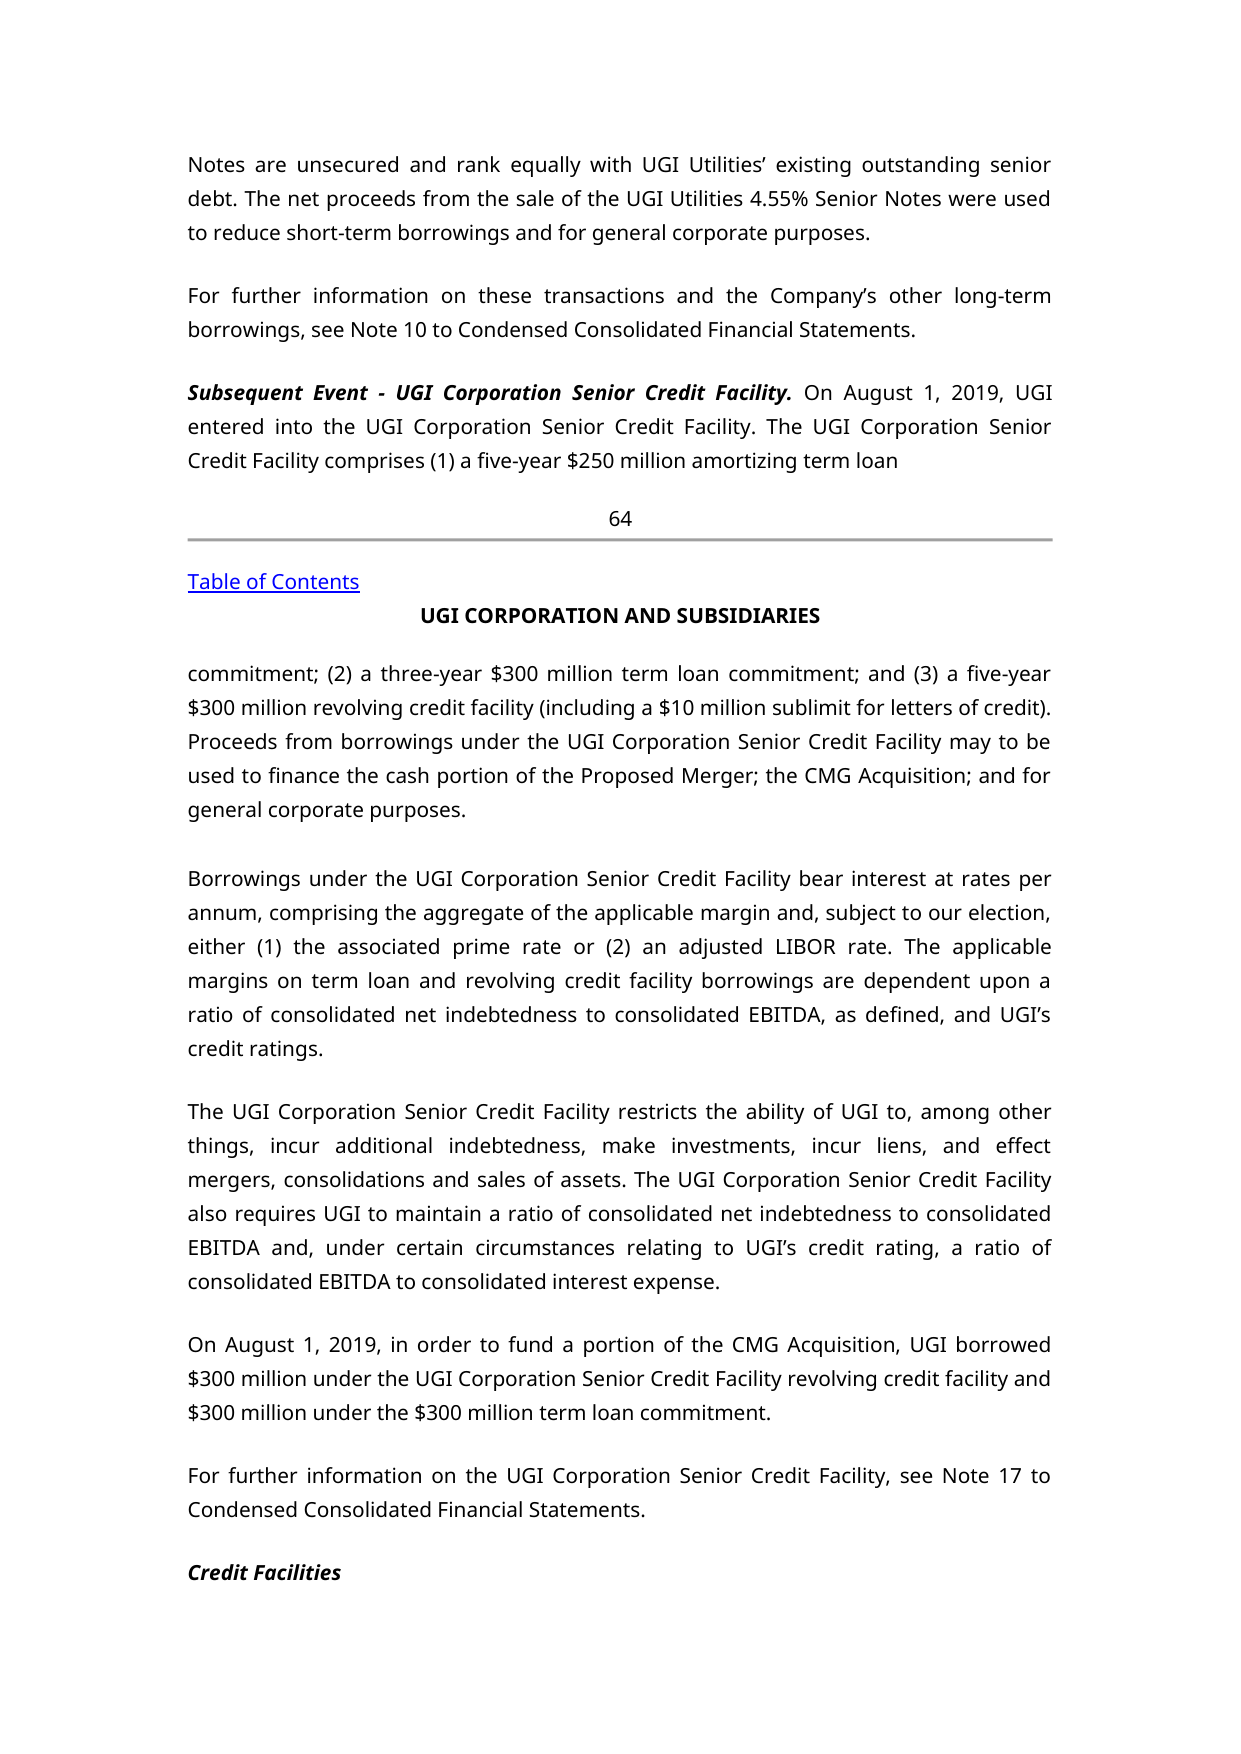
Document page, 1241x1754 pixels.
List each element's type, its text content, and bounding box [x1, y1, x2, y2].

text Subsequent Event - UGI Corporation Senior Credit Facility. On August 1, 2019, UGI entered into the UGI Corporation Senior Credit Facility. The UGI Corporation Senior Credit Facility comprises (1) a five-year $250 million amortizing term loan [187, 378, 1053, 474]
text Borrowings under the UGI Corporation Senior Credit Facility bear interest at rates per annum, comprising the aggregate of the applicable margin and, subject to our election, either (1) the associated prime rate or (2) an adjusted LIBOR rate. The applicable margins on term loan and revolving credit facility borrowings are dependent upon a ratio of consolidated net indebtedness to consolidated EBITDA, as defined, and UGI’s credit ratings. [187, 864, 1053, 1062]
text Table of Contents [187, 567, 1053, 596]
text 64 [187, 504, 1053, 533]
text For further information on the UGI Corporation Senior Credit Facility, see Note 17 to Condensed Consolidated Financial Statements. [187, 1461, 1053, 1524]
text On August 1, 2019, in order to fund a portion of the CMG Acquisition, UGI borrowed $300 million under the UGI Corporation Senior Credit Facility revolving credit facility and $300 million under the $300 million term loan commitment. [187, 1330, 1053, 1427]
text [187, 150, 1053, 247]
text commitment; (2) a three-year $300 million term loan commitment; and (3) a five-year $300 million revolving credit facility (including a $10 million sublimit for letters of credit). Proceeds from borrowings under the UGI Corporation Senior Credit Facility may to be used to finance the cash portion of the Proposed Merger; the CMG Acquisition; and for general corporate purposes. [187, 659, 1053, 824]
text The UGI Corporation Senior Credit Facility restricts the ability of UGI to, among other things, incur additional indebtedness, make investments, incur liens, and effect mergers, consolidations and sales of assets. The UGI Corporation Senior Credit Facility also requires UGI to maintain a ratio of consolidated net indebtedness to consolidated EBITDA and, under certain circumstances relating to UGI’s credit rating, a ratio of consolidated EBITDA to consolidated interest expense. [187, 1097, 1053, 1296]
text For further information on these transactions and the Company’s other long-term borrowings, see Note 10 to Condensed Consolidated Financial Statements. [187, 281, 1053, 343]
text UGI CORPORATION AND SUBSIDIARIES [187, 601, 1053, 629]
text Credit Facilities [187, 1558, 1053, 1587]
